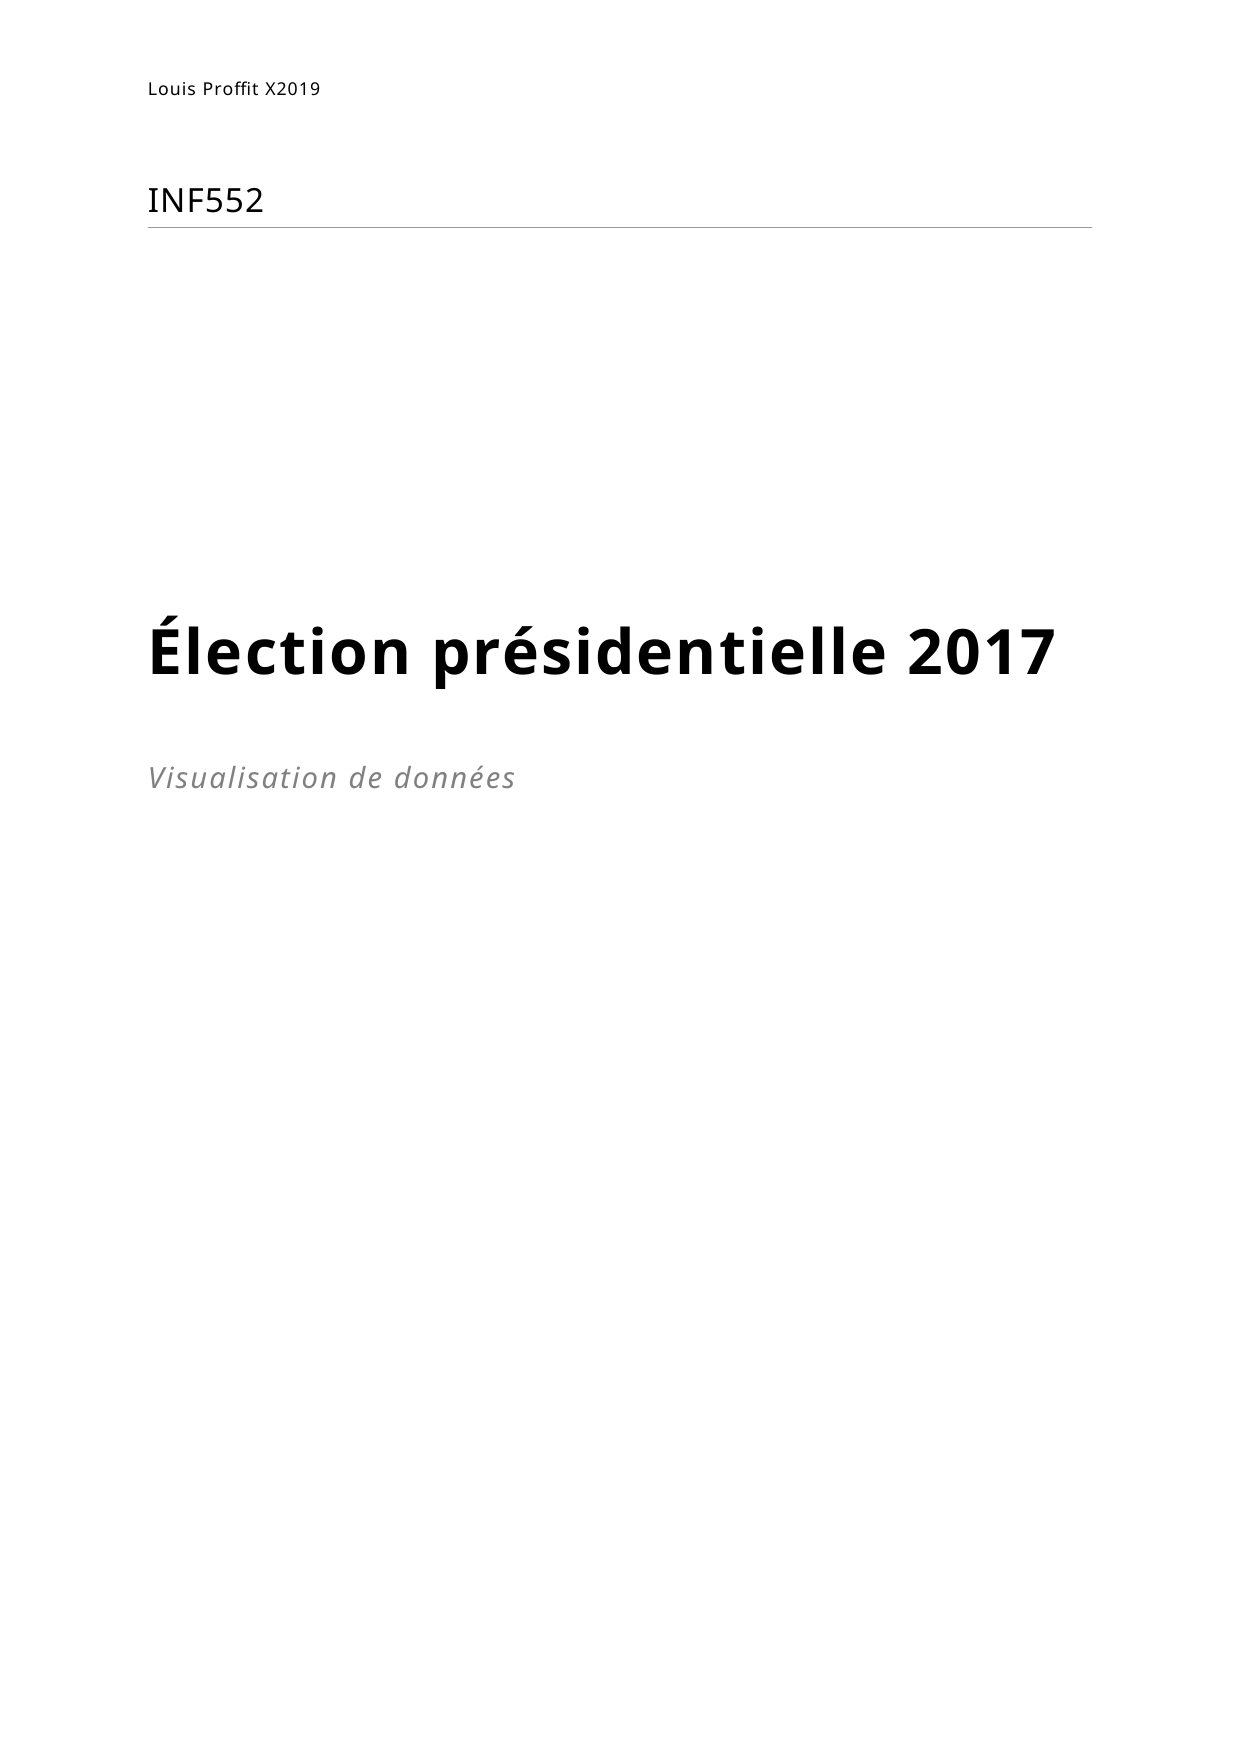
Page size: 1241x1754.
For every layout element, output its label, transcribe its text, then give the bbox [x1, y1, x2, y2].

subtitle Visualisation de données [148, 762, 1092, 795]
title Élection présidentielle 2017 [148, 624, 1092, 687]
text INF552 [148, 177, 1092, 227]
